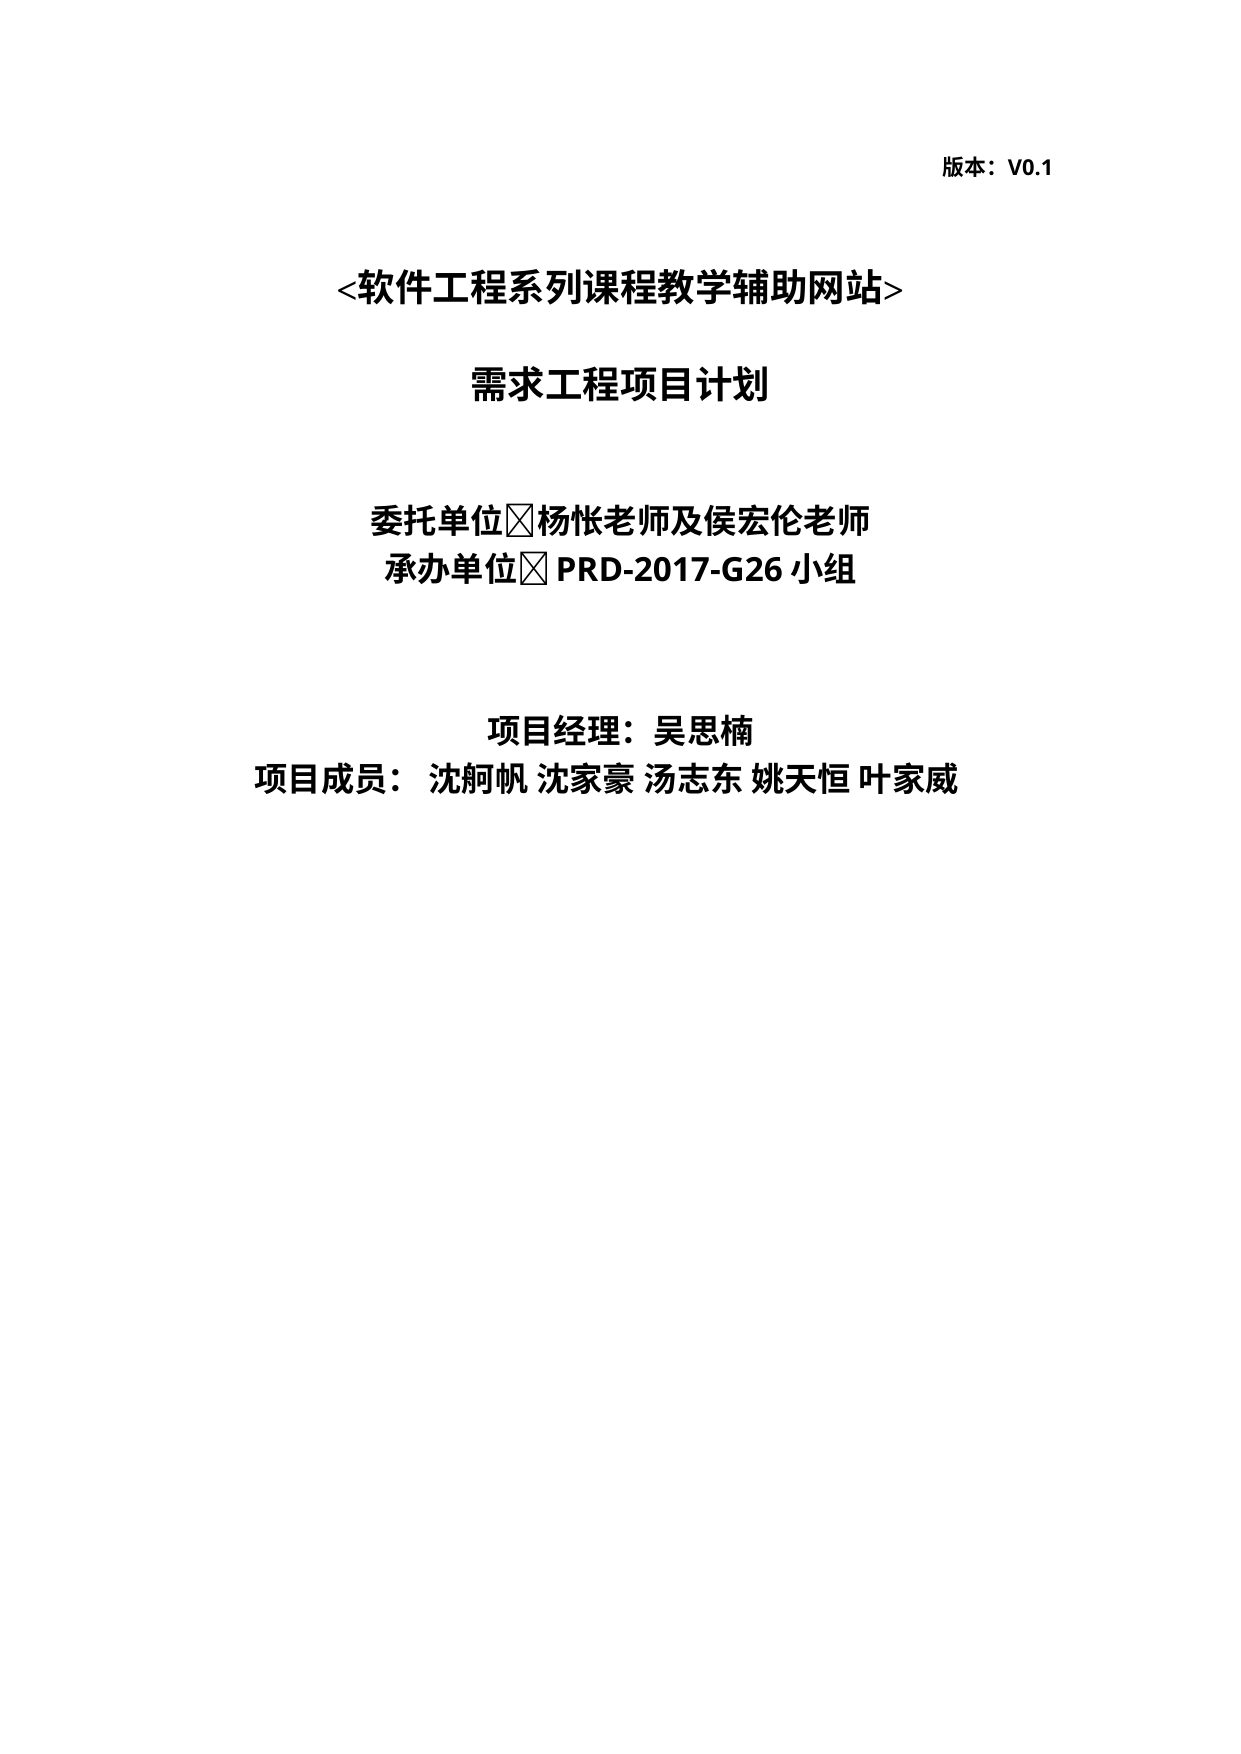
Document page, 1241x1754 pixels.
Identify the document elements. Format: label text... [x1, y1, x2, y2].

text 需求工程项目计划 [187, 355, 1053, 409]
text 委托单位杨怅老师及侯宏伦老师 [187, 494, 1053, 543]
text 项目成员： 沈舸帆 沈家豪 汤志东 姚天恒 叶家威 [187, 753, 1053, 801]
text 承办单位 PRD-2017-G26小组 [187, 543, 1053, 591]
text <软件工程系列课程教学辅助网站> [187, 257, 1053, 312]
text 项目经理：吴思楠 [187, 705, 1053, 753]
text 版本：V0.1 [187, 150, 1053, 182]
